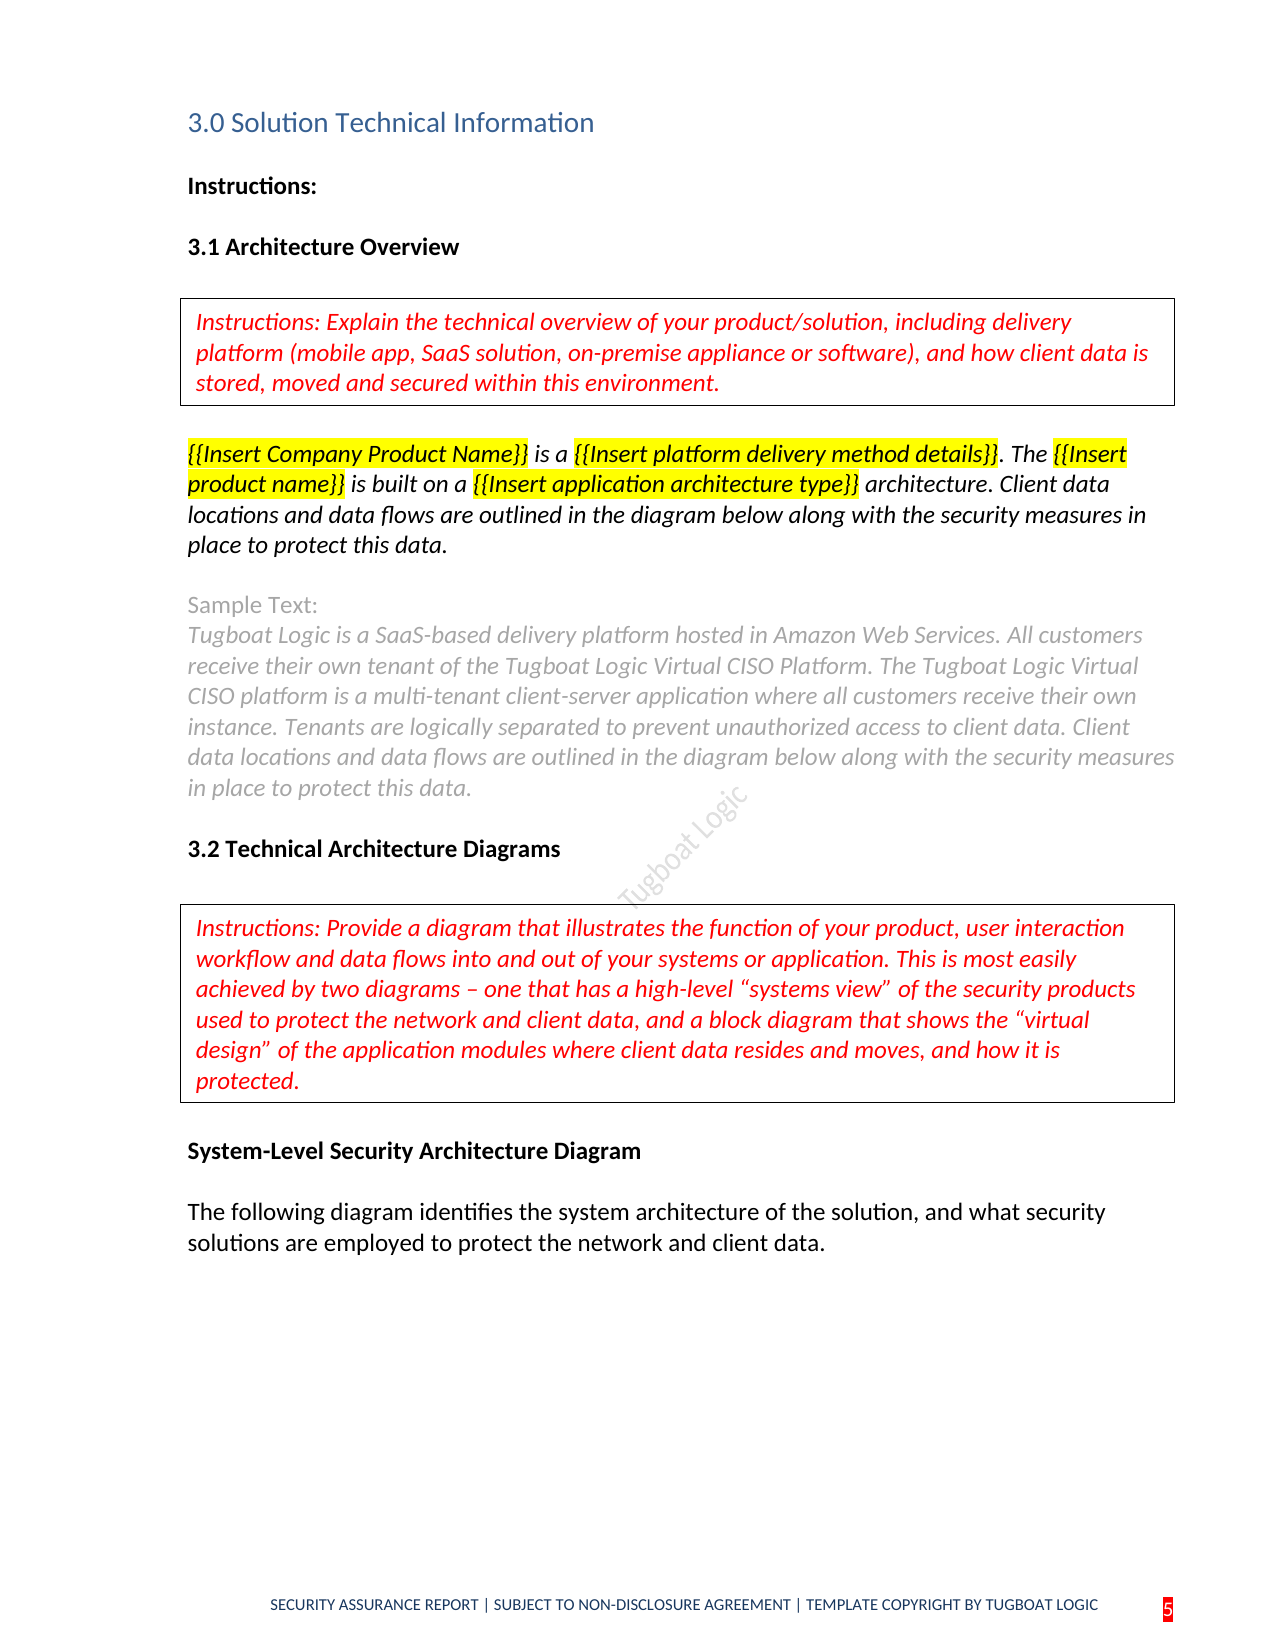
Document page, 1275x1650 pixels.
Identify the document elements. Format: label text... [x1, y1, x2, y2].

text 3.2 Technical Architecture Diagrams [187, 833, 1181, 863]
text 3.1 Architecture Overview [187, 231, 1181, 438]
text 3.0 Solution Technical Information [187, 104, 1181, 139]
text Tugboat Logic is a SaaS-based delivery platform hosted in Amazon Web Services. All customers receive their own tenant of the Tugboat Logic Virtual CISO Platform. The Tugboat Logic Virtual CISO platform is a multi-tenant client-server application where all customers receive their own instance. Tenants are logically separated to prevent unauthorized access to client data. Client data locations and data flows are outlined in the diagram below along with the security measures in place to protect this data. [187, 619, 1181, 802]
text System-Level Security Architecture Diagram The following diagram identifies the system architecture of the solution, and what security solutions are employed to protect the network and client data. [187, 1135, 1181, 1257]
text Instructions: [187, 170, 1181, 200]
text {{Insert Company Product Name}} is a {{Insert platform delivery method details}}. The {{Insert product name}} is built on a {{Insert application architecture type}} architecture. Client data locations and data flows are outlined in the diagram below along with the security measures in place to protect this data. [187, 438, 1181, 560]
text Sample Text: [187, 589, 1181, 619]
